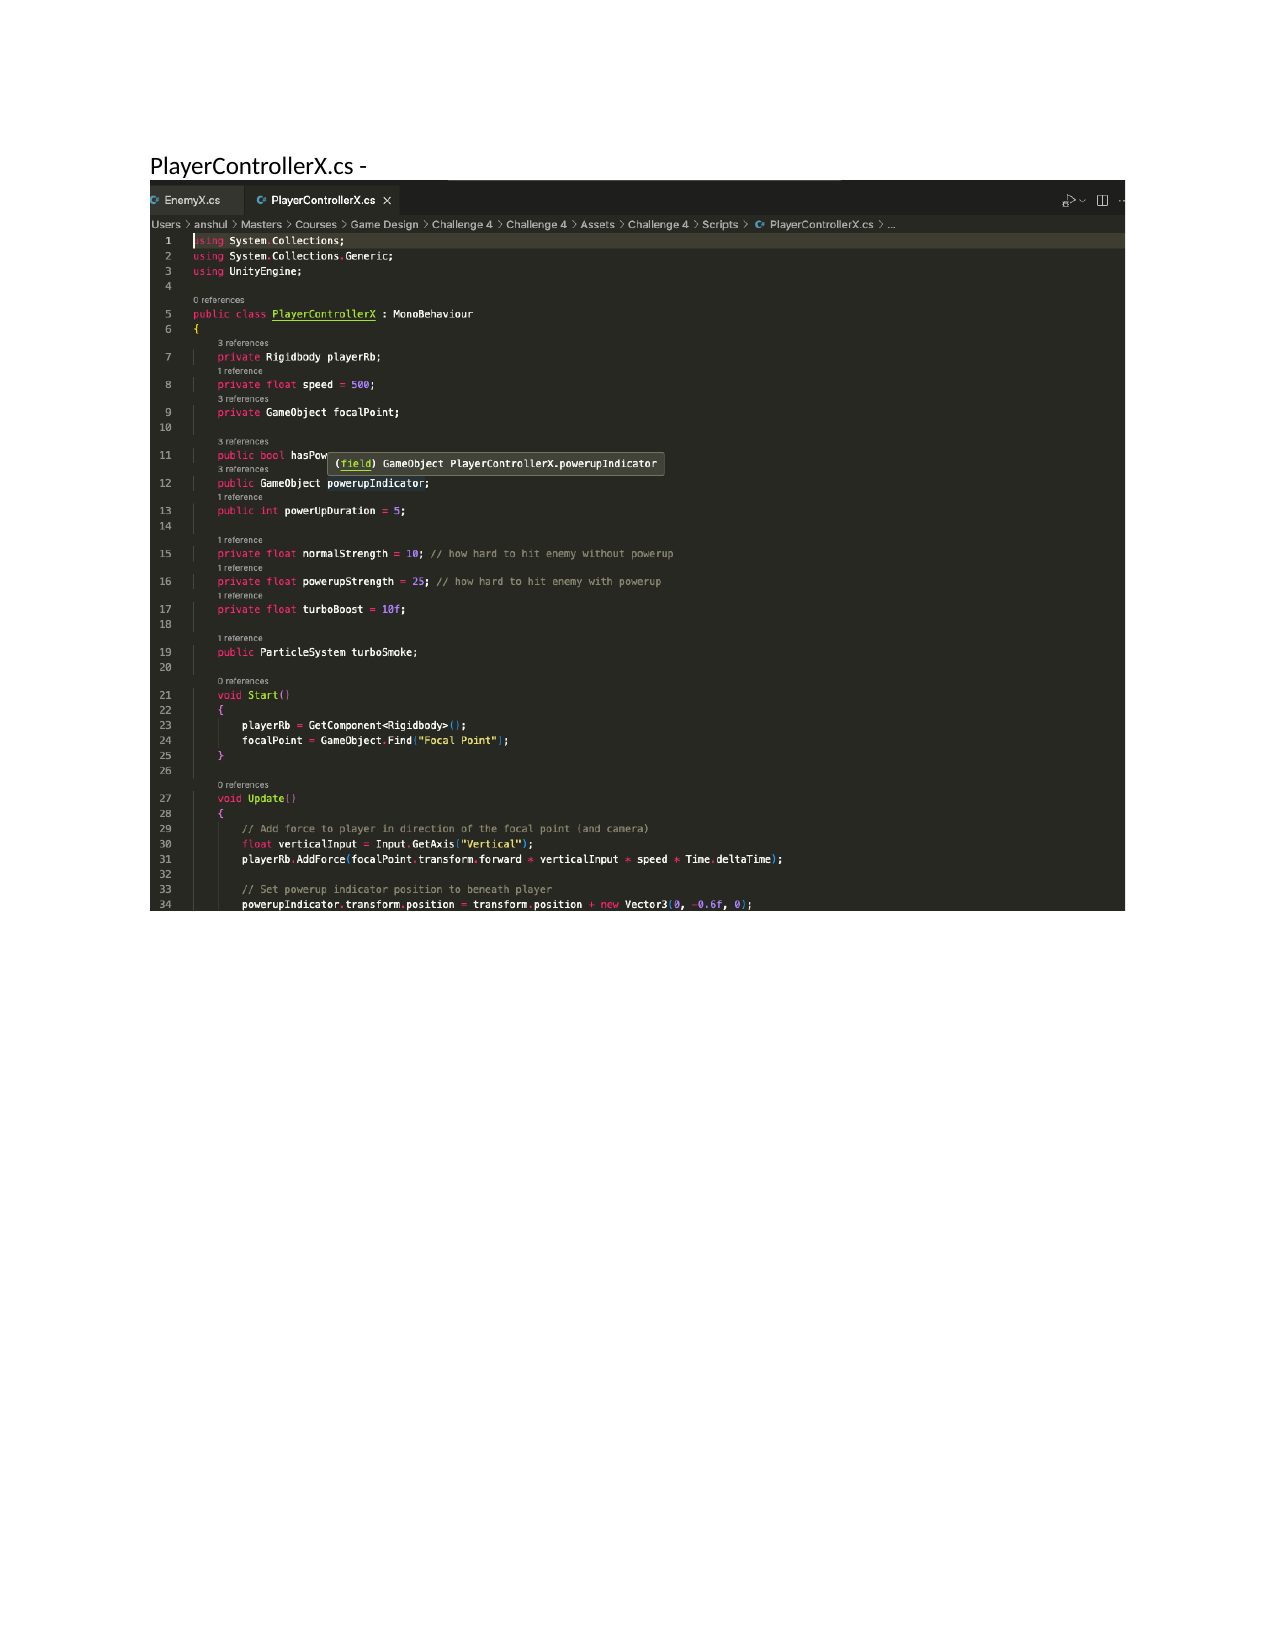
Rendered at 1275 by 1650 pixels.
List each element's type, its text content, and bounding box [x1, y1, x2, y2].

text PlayerControllerX.cs - [150, 150, 1125, 180]
picture [150, 180, 1125, 911]
